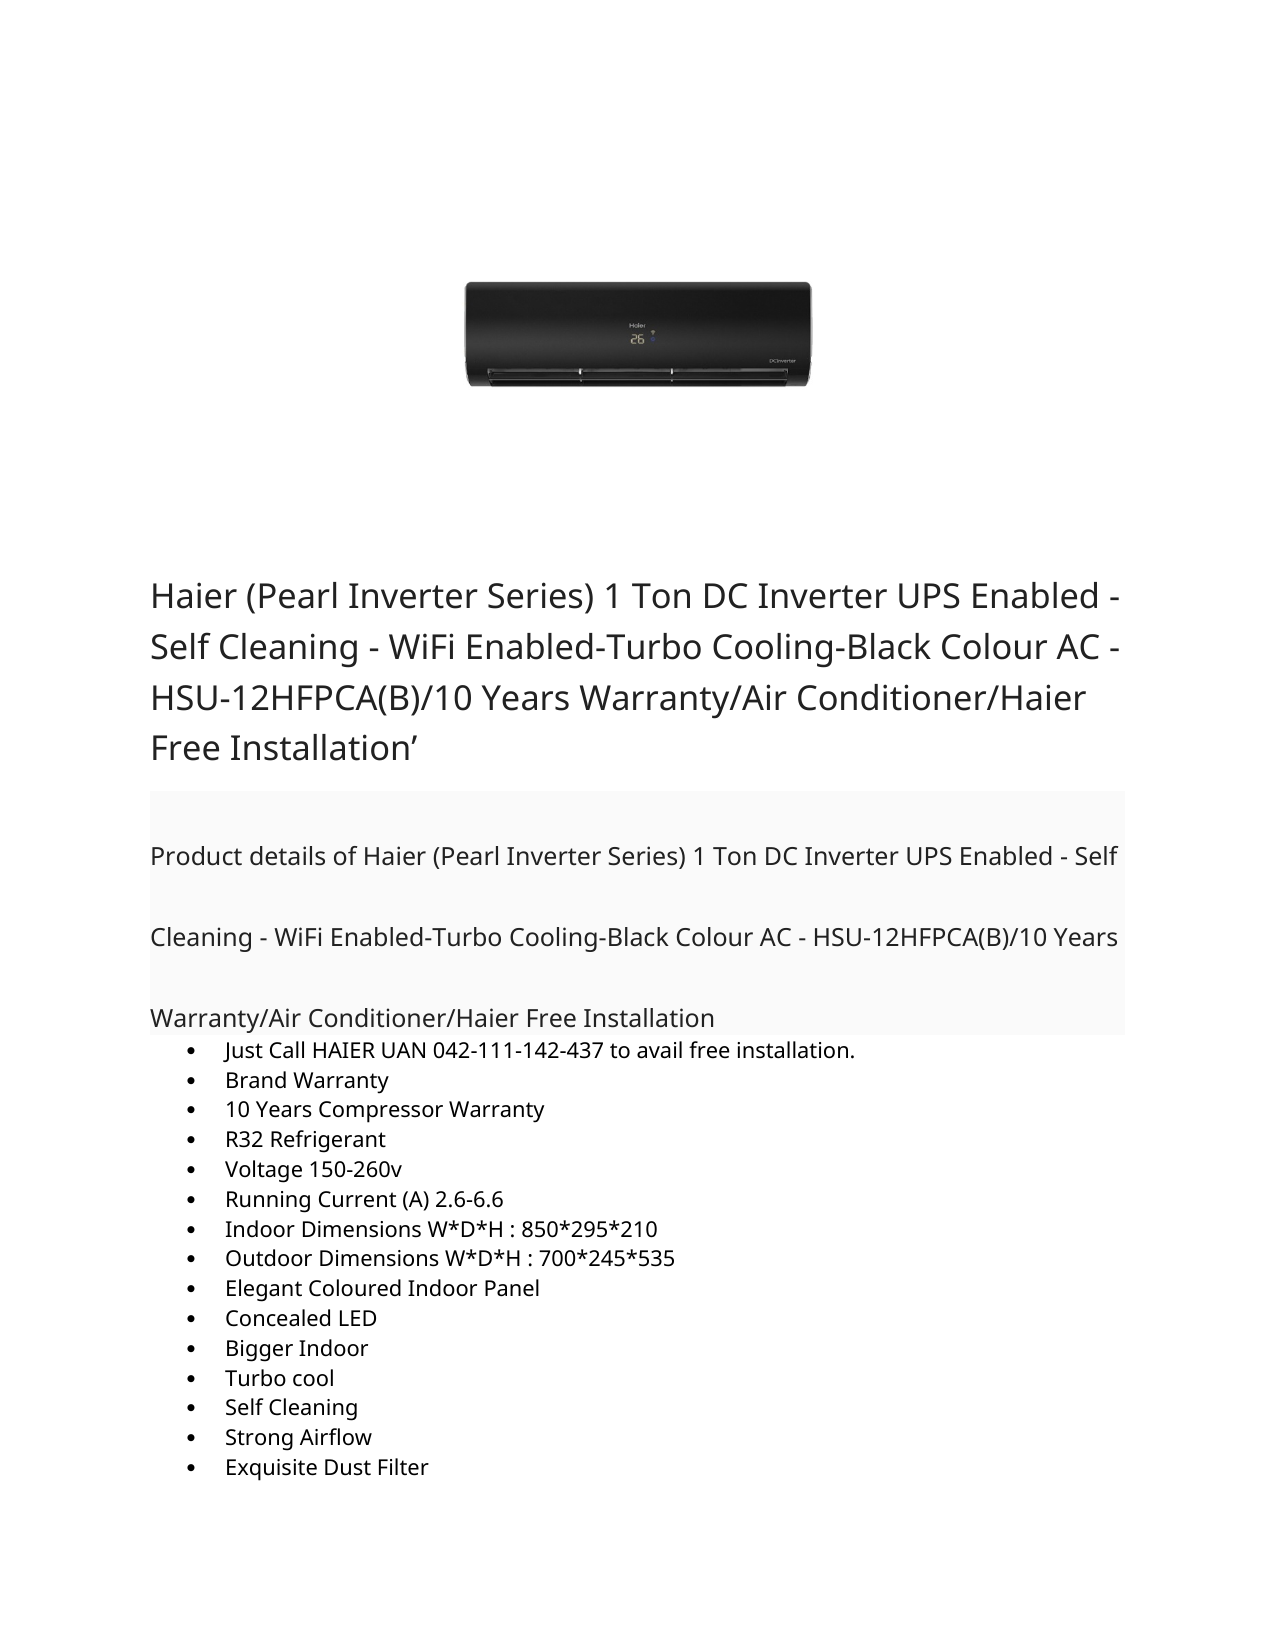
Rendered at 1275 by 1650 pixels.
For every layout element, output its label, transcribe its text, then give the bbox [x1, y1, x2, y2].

list Turbo cool [187, 1362, 1125, 1392]
list Brand Warranty [187, 1064, 1125, 1094]
list Voltage 150-260v [187, 1154, 1125, 1184]
list Exquisite Dust Filter [187, 1452, 1125, 1482]
list Strong Airflow [187, 1422, 1125, 1452]
text Product details of Haier (Pearl Inverter Series) 1 Ton DC Inverter UPS Enabled - Self Cleaning - WiFi Enabled-Turbo Cooling-Black Colour AC - HSU-12HFPCA(B)/10 Years Warranty/Air Conditioner/Haier Free Installation [150, 791, 1125, 1035]
list Just Call HAIER UAN 042-111-142-437 to avail free installation. [187, 1035, 1125, 1064]
list Concealed LED [187, 1303, 1125, 1333]
list Bigger Indoor [187, 1333, 1125, 1362]
list Running Current (A) 2.6-6.6 [187, 1184, 1125, 1213]
list R32 Refrigerant [187, 1124, 1125, 1154]
list Indoor Dimensions W*D*H : 850*295*210 [187, 1213, 1125, 1243]
picture [451, 150, 824, 522]
list Elegant Coloured Indoor Panel [187, 1273, 1125, 1303]
text Haier (Pearl Inverter Series) 1 Ton DC Inverter UPS Enabled - Self Cleaning - WiFi Enabled-Turbo Cooling-Black Colour AC - HSU-12HFPCA(B)/10 Years Warranty/Air Conditioner/Haier Free Installation’ [150, 572, 1125, 771]
list Self Cleaning [187, 1392, 1125, 1422]
list Outdoor Dimensions W*D*H : 700*245*535 [187, 1243, 1125, 1273]
list 10 Years Compressor Warranty [187, 1094, 1125, 1124]
